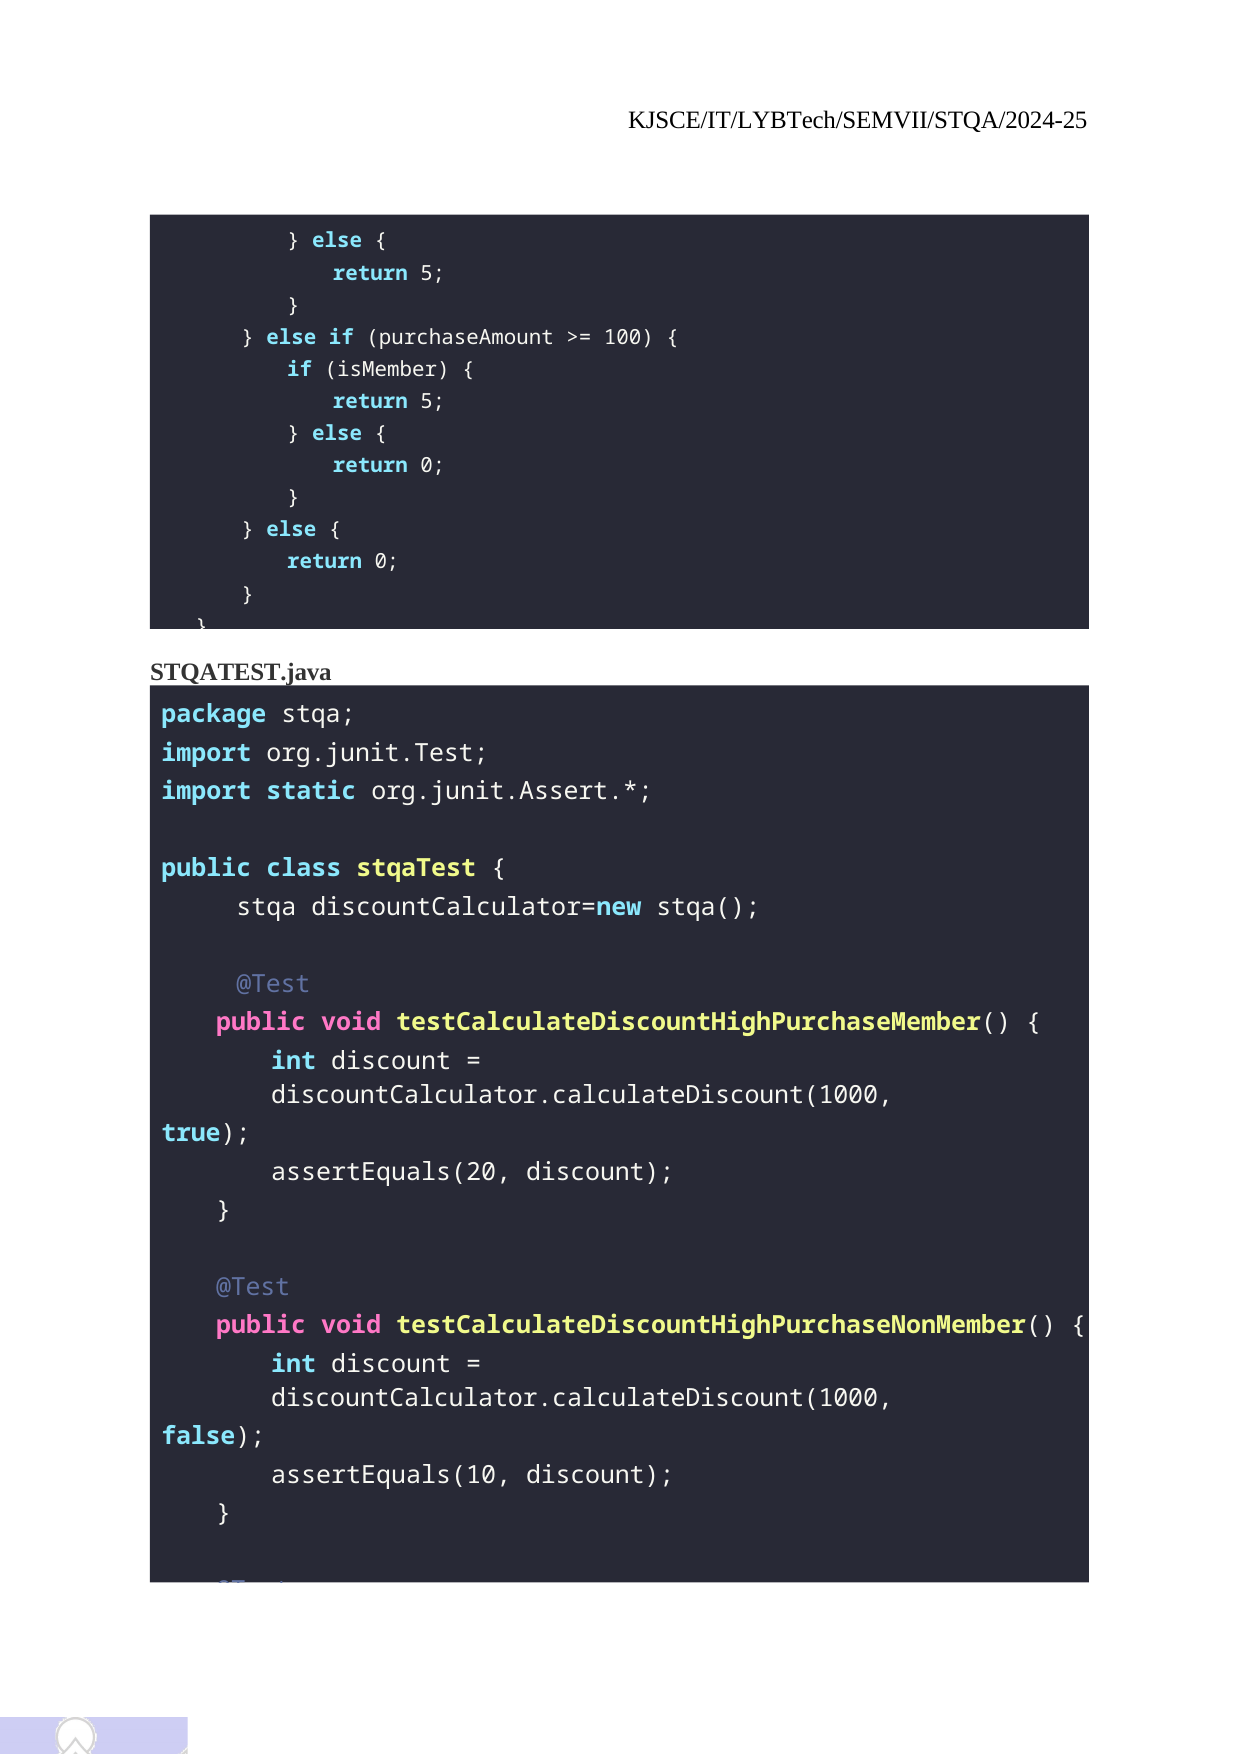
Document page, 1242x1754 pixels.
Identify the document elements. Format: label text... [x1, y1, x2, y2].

picture [0, 1717, 188, 1754]
text STQATEST.java [150, 657, 1104, 685]
